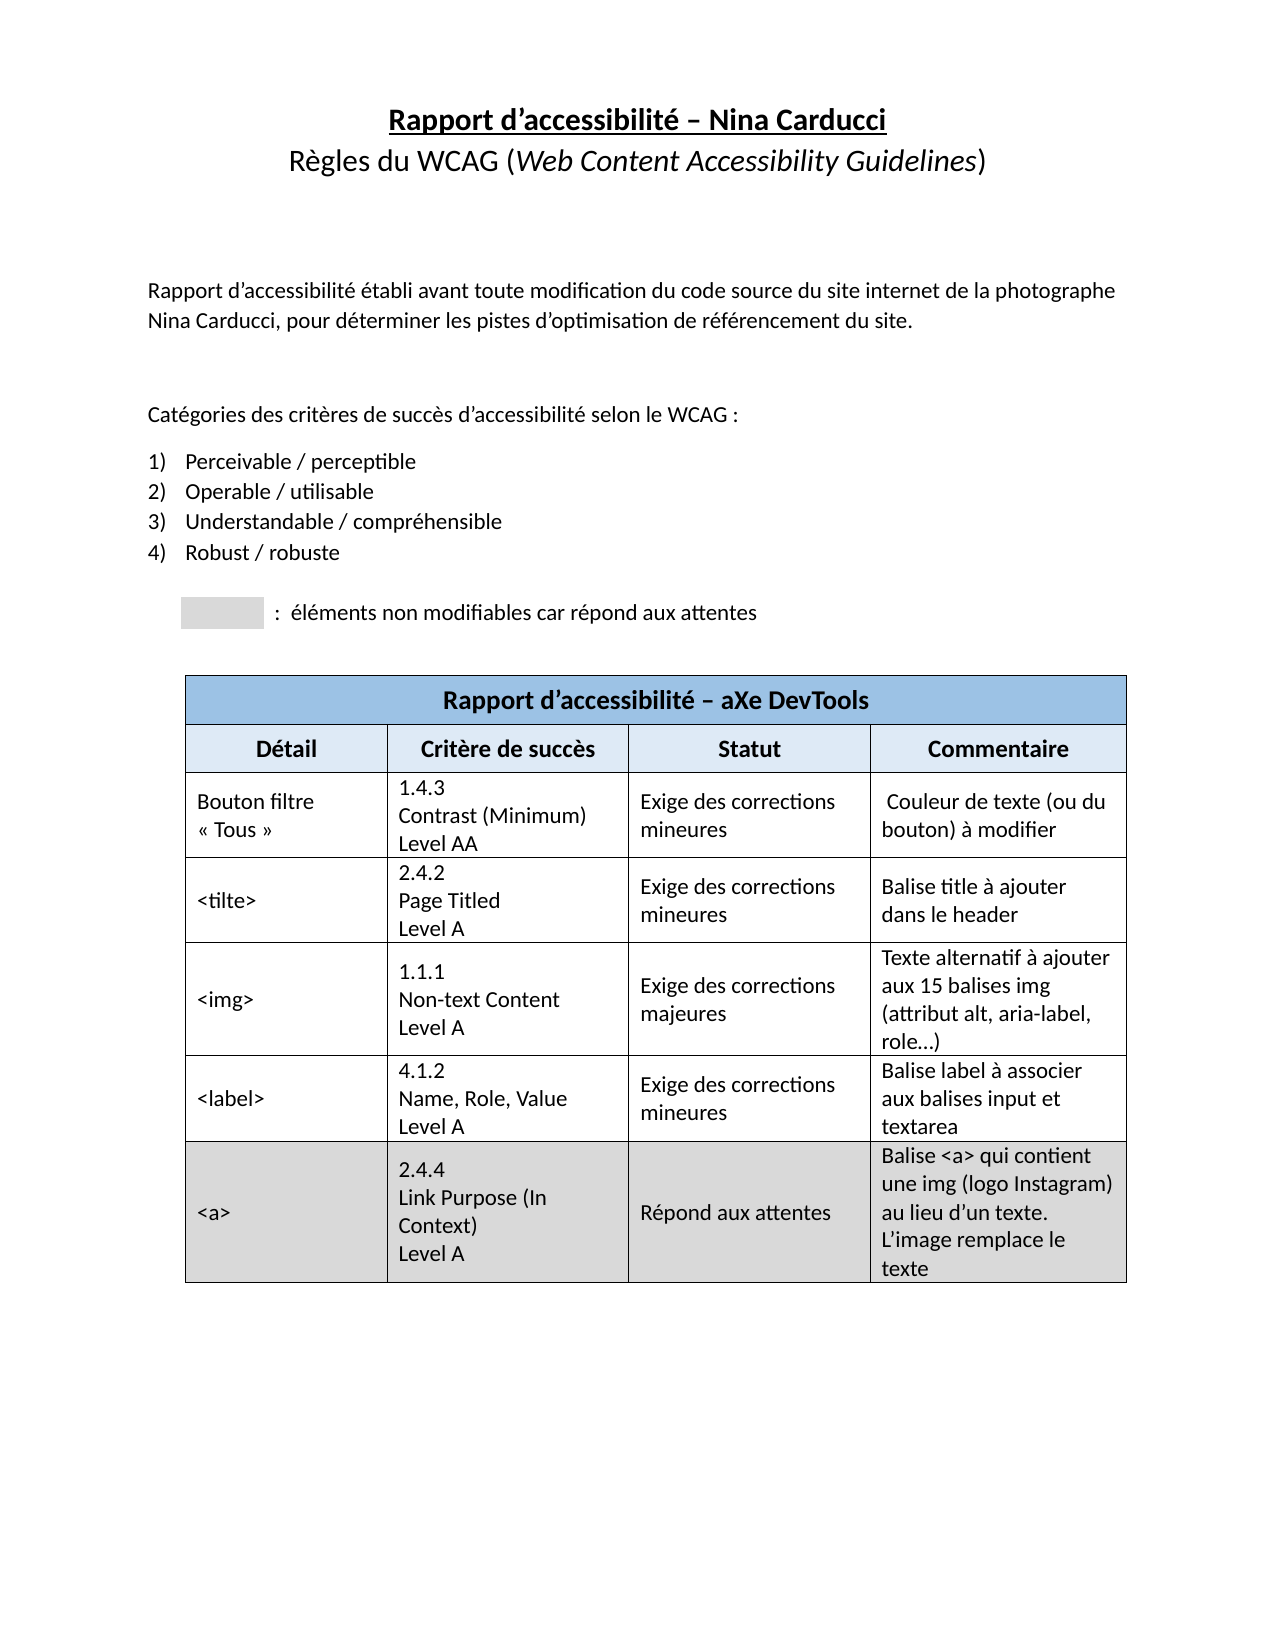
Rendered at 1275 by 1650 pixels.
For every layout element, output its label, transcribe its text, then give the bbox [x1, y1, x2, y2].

table_cell 1.1.1 Non-text Content Level A [388, 943, 628, 1055]
table_cell <a> [186, 1142, 387, 1282]
table_cell 2.4.4 Link Purpose (In Context) Level A [388, 1142, 628, 1282]
table_cell Exige des corrections mineures [629, 1056, 870, 1141]
table_cell <tilte> [186, 858, 387, 942]
table_cell 2.4.2 Page Titled Level A [388, 858, 628, 942]
table_cell Balise title à ajouter dans le header [871, 858, 1126, 942]
table_cell 1.4.3 Contrast (Minimum) Level AA [388, 773, 628, 857]
table_cell Balise label à associer aux balises input et textarea [871, 1056, 1126, 1141]
text Rapport d’accessibilité – Nina Carducci [148, 100, 1127, 138]
list Robust / robuste [148, 538, 1127, 566]
table_header Rapport d’accessibilité – aXe DevTools [186, 676, 1126, 724]
text Catégories des critères de succès d’accessibilité selon le WCAG : [148, 400, 1127, 428]
list : éléments non modifiables car répond aux attentes [264, 598, 1127, 626]
table_cell Détail [186, 725, 387, 772]
table_cell Statut [629, 725, 870, 772]
table_cell Exige des corrections mineures [629, 858, 870, 942]
list Understandable / compréhensible [148, 507, 1127, 536]
table_cell Exige des corrections mineures [629, 773, 870, 857]
table_cell Texte alternatif à ajouter aux 15 balises img (attribut alt, aria-label, role…) [871, 943, 1126, 1055]
table_cell Balise <a> qui contient une img (logo Instagram) au lieu d’un texte. L’image remplace le texte [871, 1142, 1126, 1282]
table_cell Répond aux attentes [629, 1142, 870, 1282]
table_cell <img> [186, 943, 387, 1055]
table_cell Couleur de texte (ou du bouton) à modifier [871, 773, 1126, 857]
text Règles du WCAG (Web Content Accessibility Guidelines) [148, 141, 1127, 179]
table_cell Exige des corrections majeures [629, 943, 870, 1055]
list Operable / utilisable [148, 477, 1127, 505]
table_cell Bouton filtre « Tous » [186, 773, 387, 857]
text Rapport d’accessibilité établi avant toute modification du code source du site internet de la photographe Nina Carducci, pour déterminer les pistes d’optimisation de référencement du site. [148, 276, 1127, 334]
list Perceivable / perceptible [148, 447, 1127, 475]
table_cell 4.1.2 Name, Role, Value Level A [388, 1056, 628, 1141]
table_cell Critère de succès [388, 725, 628, 772]
table_cell <label> [186, 1056, 387, 1141]
table_cell Commentaire [871, 725, 1126, 772]
